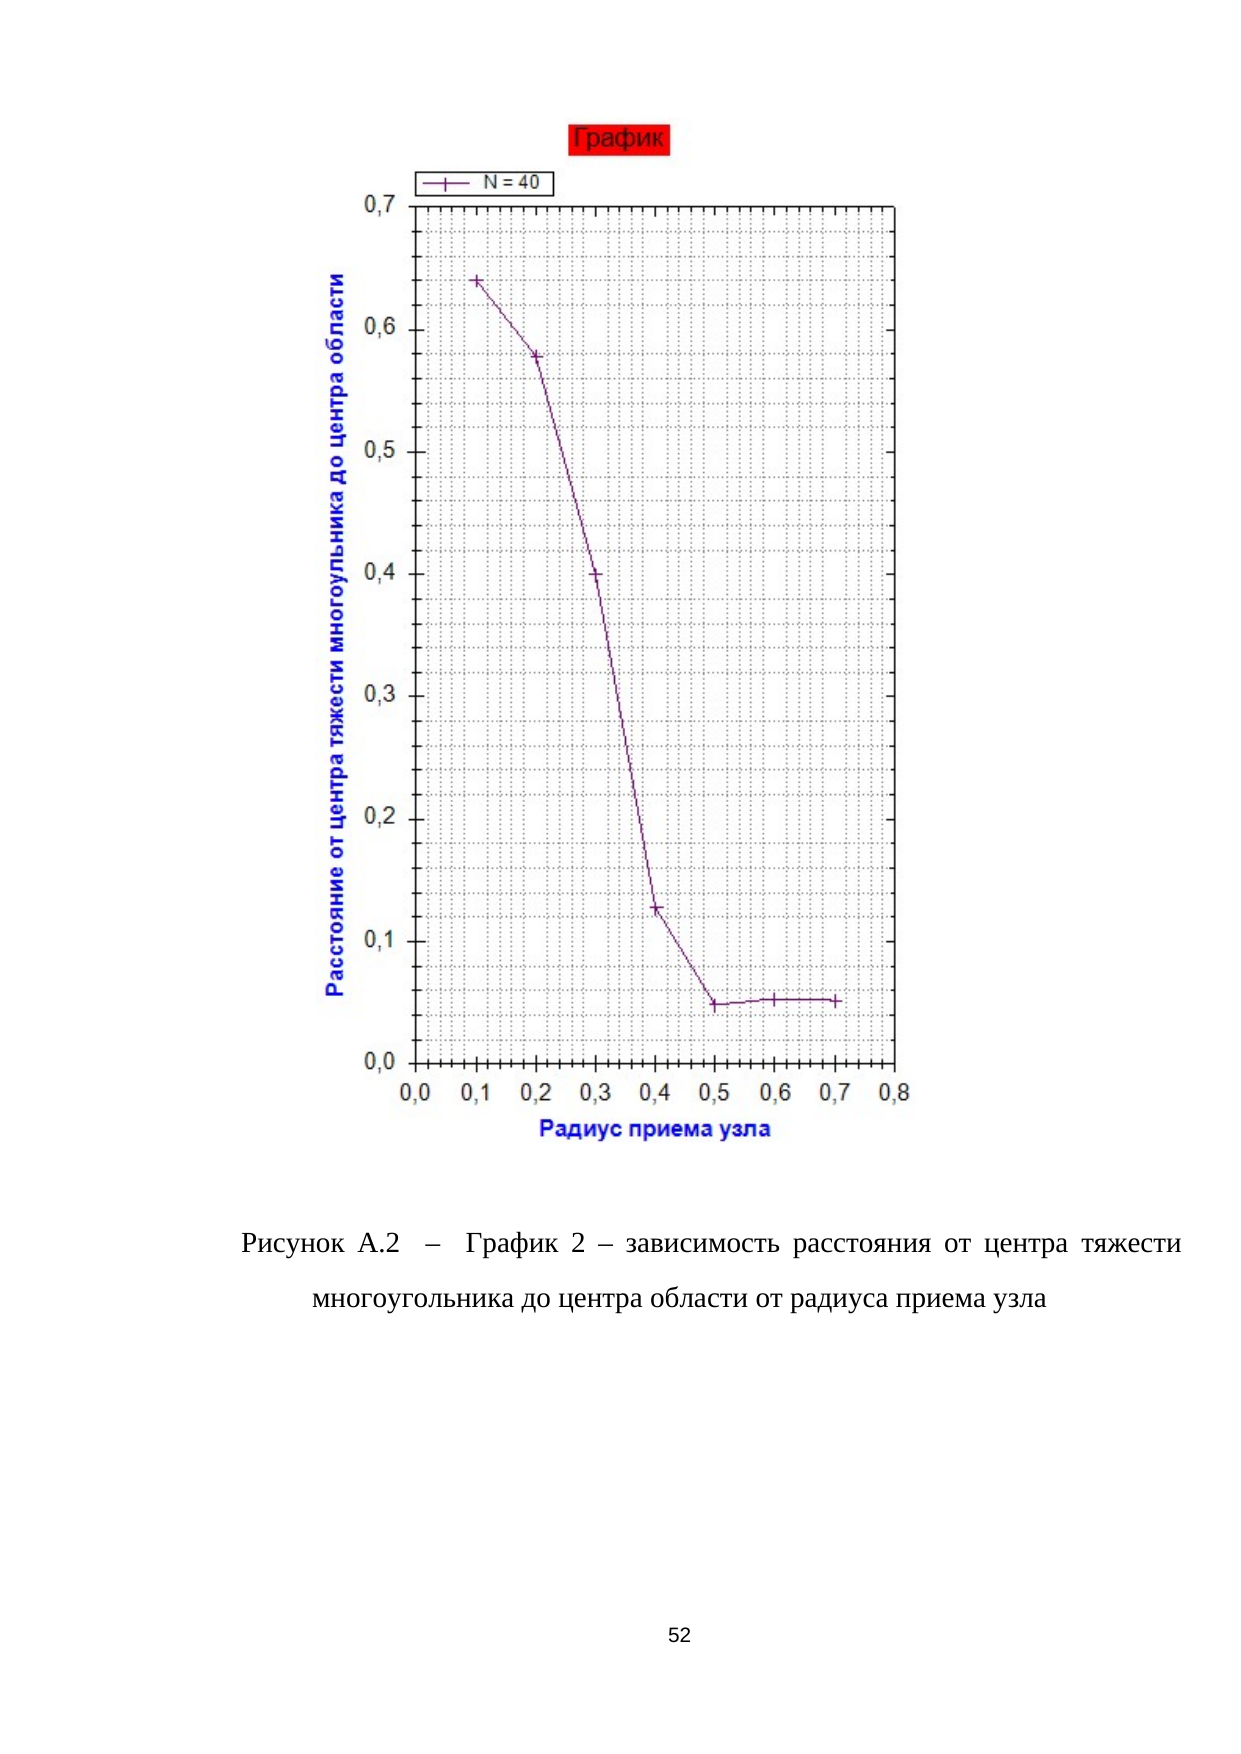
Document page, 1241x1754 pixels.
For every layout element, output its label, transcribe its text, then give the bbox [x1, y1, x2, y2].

text Рисунок А.2 – График 2 – зависимость расстояния от центра тяжести многоугольника до центра области от радиуса приема узла [241, 1225, 1182, 1314]
picture [315, 117, 924, 1157]
